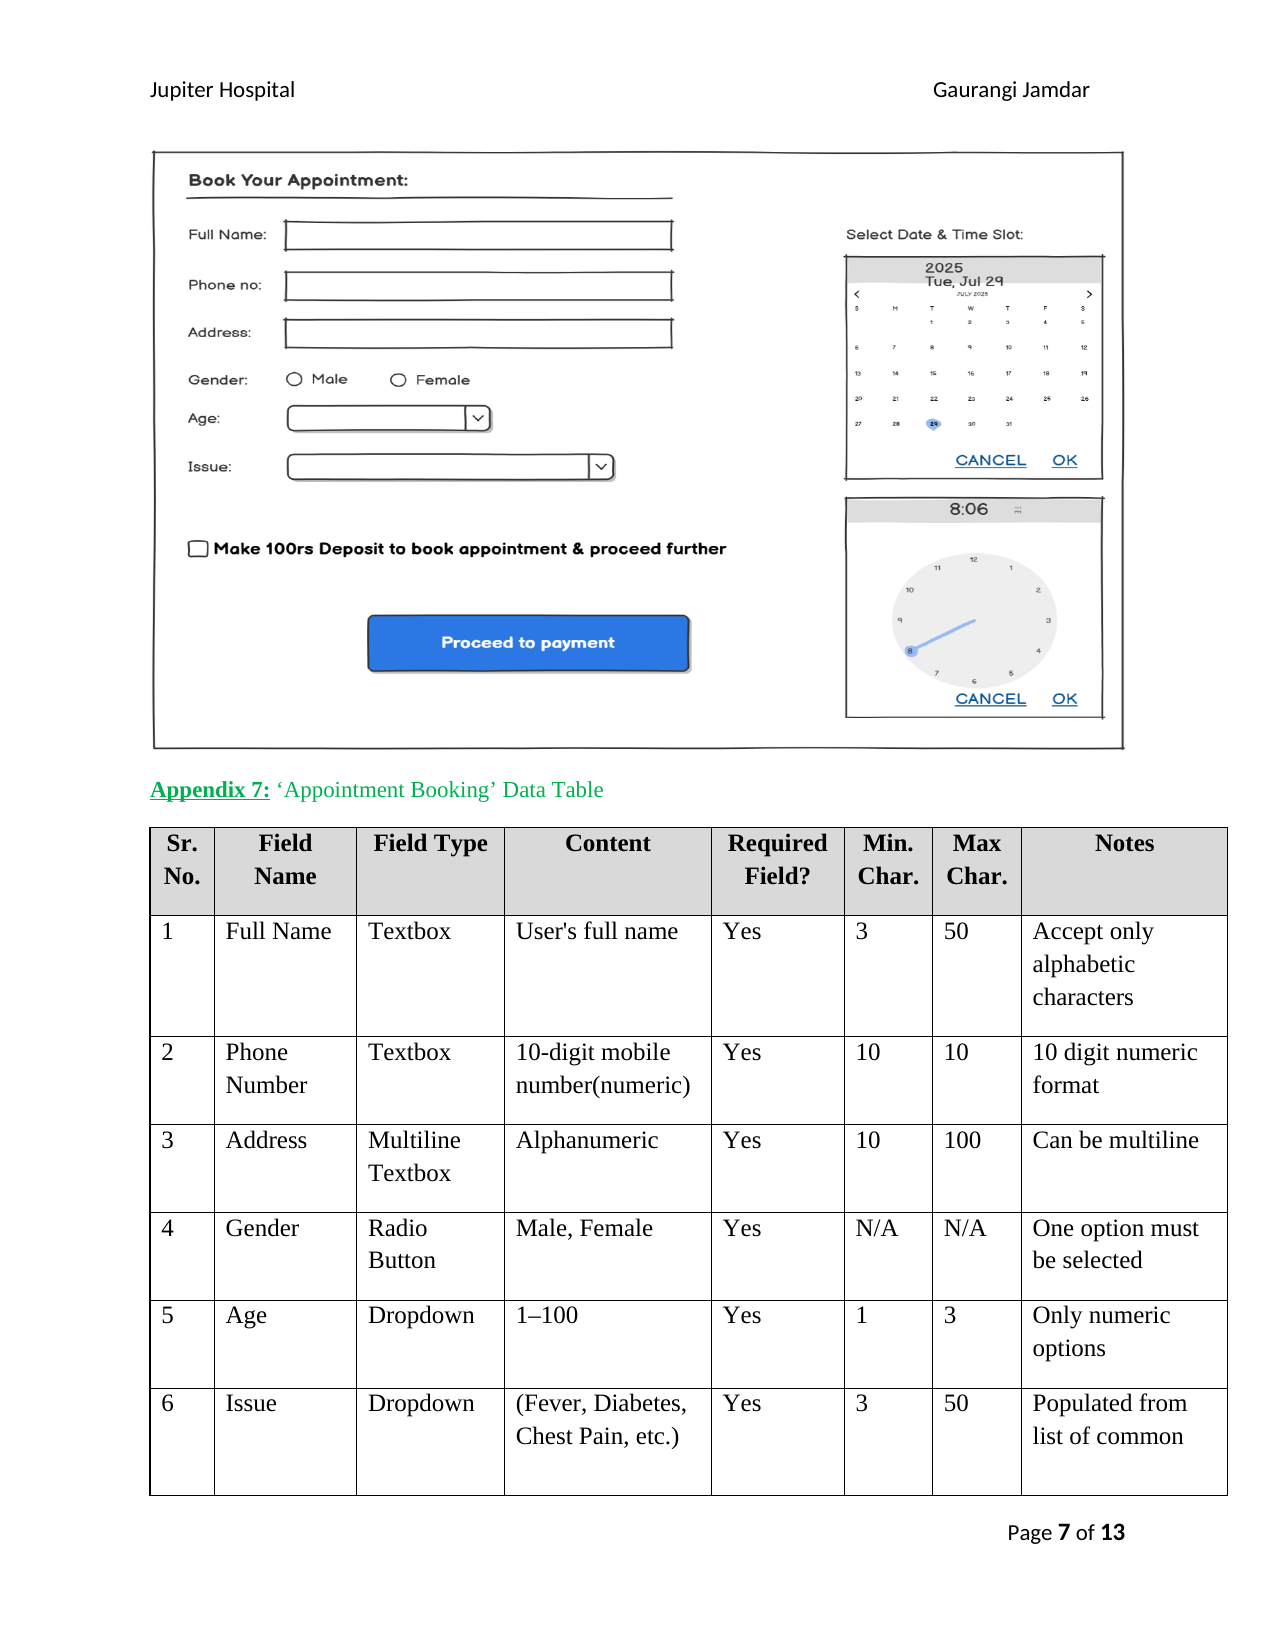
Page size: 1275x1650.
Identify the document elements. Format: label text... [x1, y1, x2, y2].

table_cell 6 [151, 1389, 214, 1495]
table_cell 4 [151, 1213, 214, 1299]
table_cell 5 [151, 1301, 214, 1387]
table_cell N/A [845, 1213, 932, 1299]
table_cell 10-digit mobile number(numeric) [505, 1037, 711, 1124]
table_cell 1–100 [505, 1301, 711, 1387]
table_cell Yes [712, 1125, 844, 1212]
table_cell One option must be selected [1022, 1213, 1227, 1299]
table_cell Textbox [357, 916, 504, 1036]
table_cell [505, 1389, 711, 1495]
table_header Sr. No. [151, 828, 214, 915]
table_header Min. Char. [845, 828, 932, 915]
table_cell Yes [712, 1389, 844, 1495]
table_cell Multiline Textbox [357, 1125, 504, 1212]
table_cell Male, Female [505, 1213, 711, 1299]
table_header Notes [1022, 828, 1227, 915]
table_cell 50 [933, 1389, 1021, 1495]
table_header Field Type [357, 828, 504, 915]
table_header Field Name [215, 828, 356, 915]
table_cell 3 [933, 1301, 1021, 1387]
table_cell Phone Number [215, 1037, 356, 1124]
table_cell Dropdown [357, 1389, 504, 1495]
table_cell Accept only alphabetic characters [1022, 916, 1227, 1036]
table_cell 3 [151, 1125, 214, 1212]
table_header Required Field? [712, 828, 844, 915]
table_cell 1 [151, 916, 214, 1036]
table_cell Issue [215, 1389, 356, 1495]
table_cell 10 [933, 1037, 1021, 1124]
table_header Content [505, 828, 711, 915]
table_cell Textbox [357, 1037, 504, 1124]
table_cell Dropdown [357, 1301, 504, 1387]
table_cell Address [215, 1125, 356, 1212]
table_header Max Char. [933, 828, 1021, 915]
table_cell Full Name [215, 916, 356, 1036]
table_cell User's full name [505, 916, 711, 1036]
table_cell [1022, 1389, 1227, 1495]
table_cell 100 [933, 1125, 1021, 1212]
table_cell 2 [151, 1037, 214, 1124]
table_cell 1 [845, 1301, 932, 1387]
table_cell Age [215, 1301, 356, 1387]
text Appendix 7: ‘Appointment Booking’ Data Table [150, 776, 1125, 802]
table_cell Gender [215, 1213, 356, 1299]
table_cell Yes [712, 916, 844, 1036]
table_cell Radio Button [357, 1213, 504, 1299]
table_cell 50 [933, 916, 1021, 1036]
picture [150, 150, 1125, 751]
table_cell 10 [845, 1125, 932, 1212]
table_cell Yes [712, 1213, 844, 1299]
table_cell N/A [933, 1213, 1021, 1299]
table_cell 10 [845, 1037, 932, 1124]
table_cell 10 digit numeric format [1022, 1037, 1227, 1124]
table_cell 3 [845, 1389, 932, 1495]
table_cell Alphanumeric [505, 1125, 711, 1212]
table_cell Can be multiline [1022, 1125, 1227, 1212]
table_cell Yes [712, 1037, 844, 1124]
table_cell Only numeric options [1022, 1301, 1227, 1387]
table_cell 3 [845, 916, 932, 1036]
table_cell Yes [712, 1301, 844, 1387]
